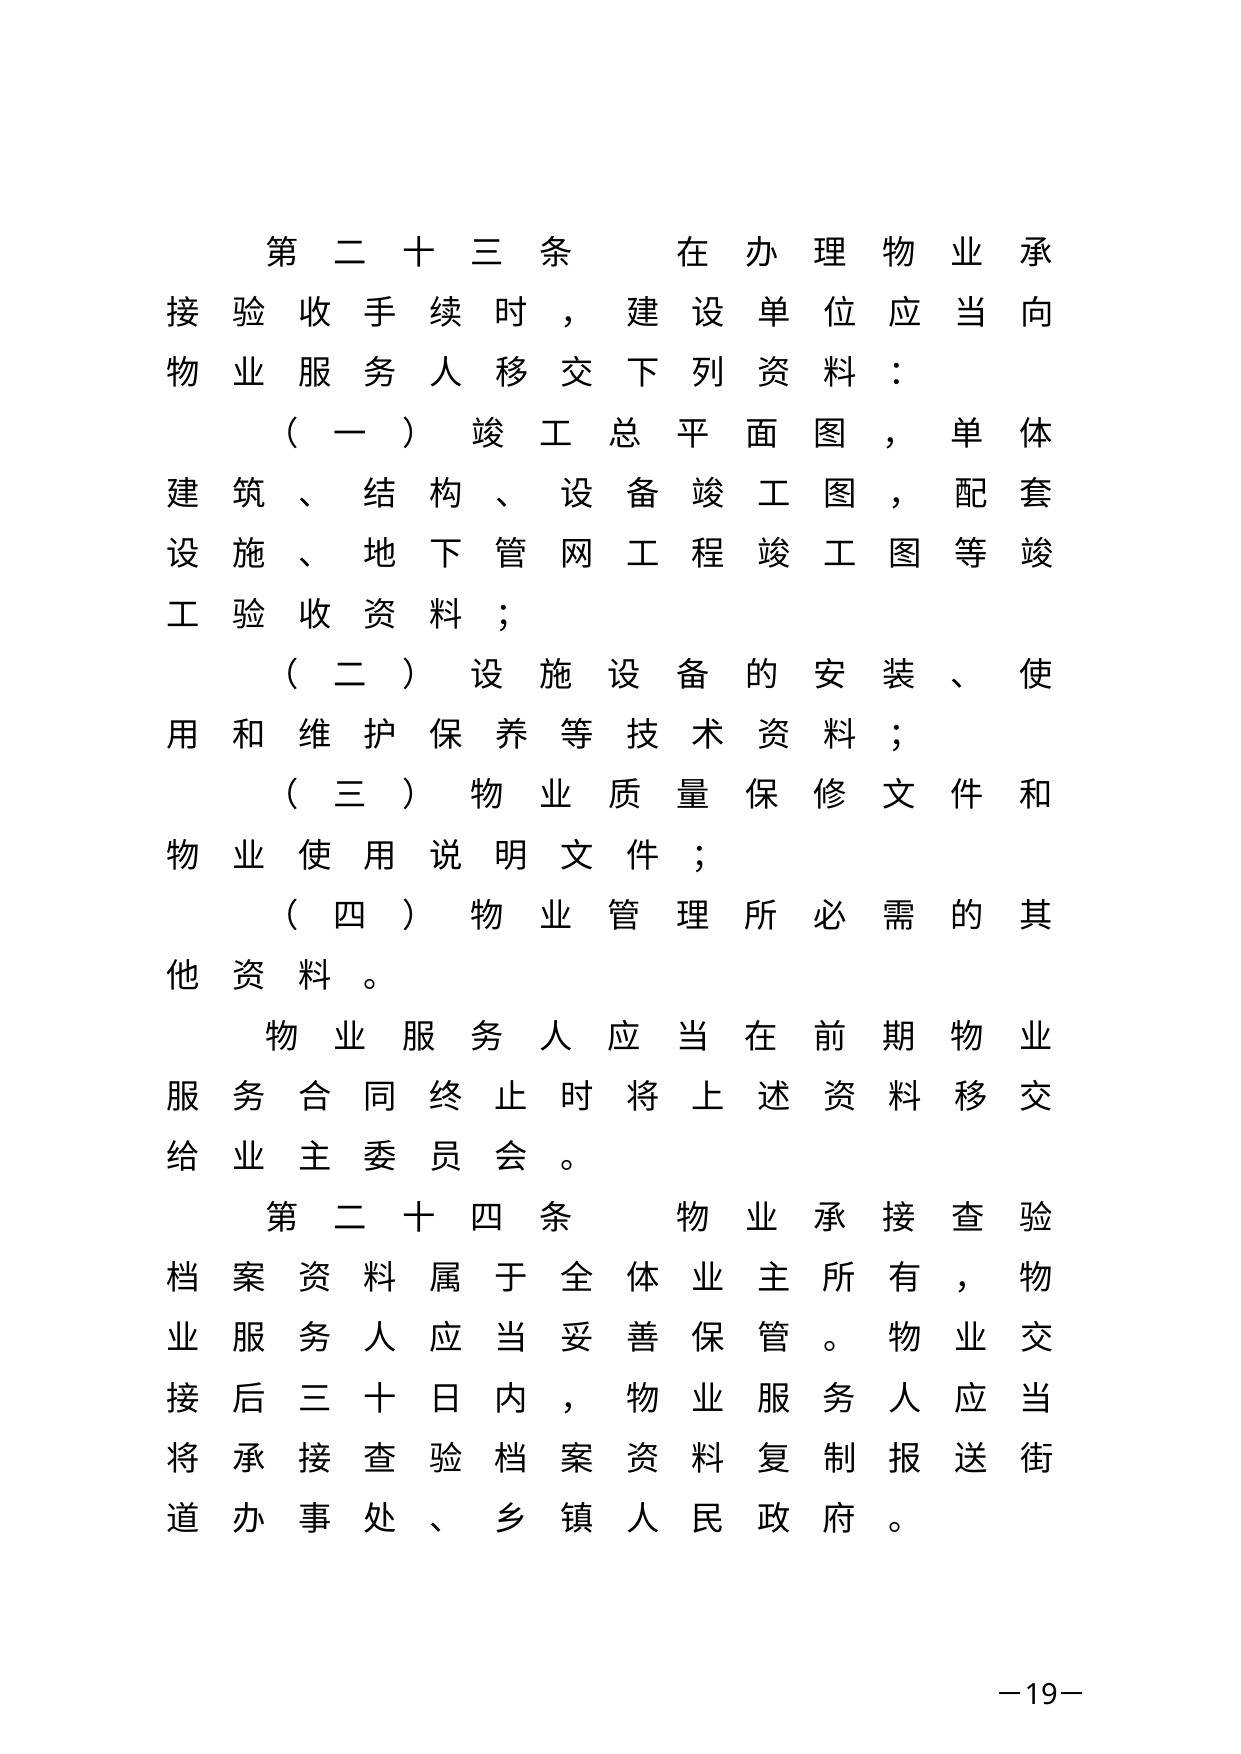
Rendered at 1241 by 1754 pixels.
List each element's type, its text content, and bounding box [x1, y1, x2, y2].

text 第二十三条 在办理物业承接验收手续时，建设单位应当向物业服务人移交下列资料： [167, 219, 1085, 400]
text （三）物业质量保修文件和物业使用说明文件； [167, 762, 1085, 883]
text （二）设施设备的安装、使用和维护保养等技术资料； [167, 642, 1085, 762]
text （一）竣工总平面图，单体建筑、结构、设备竣工图，配套设施、地下管网工程竣工图等竣工验收资料； [167, 400, 1085, 642]
text 第二十四条 物业承接查验档案资料属于全体业主所有，物业服务人应当妥善保管。物业交接后三十日内，物业服务人应当将承接查验档案资料复制报送街道办事处、乡镇人民政府。 [167, 1184, 1085, 1546]
text 物业服务人应当在前期物业服务合同终止时将上述资料移交给业主委员会。 [167, 1003, 1085, 1184]
text （四）物业管理所必需的其他资料。 [167, 883, 1085, 1003]
